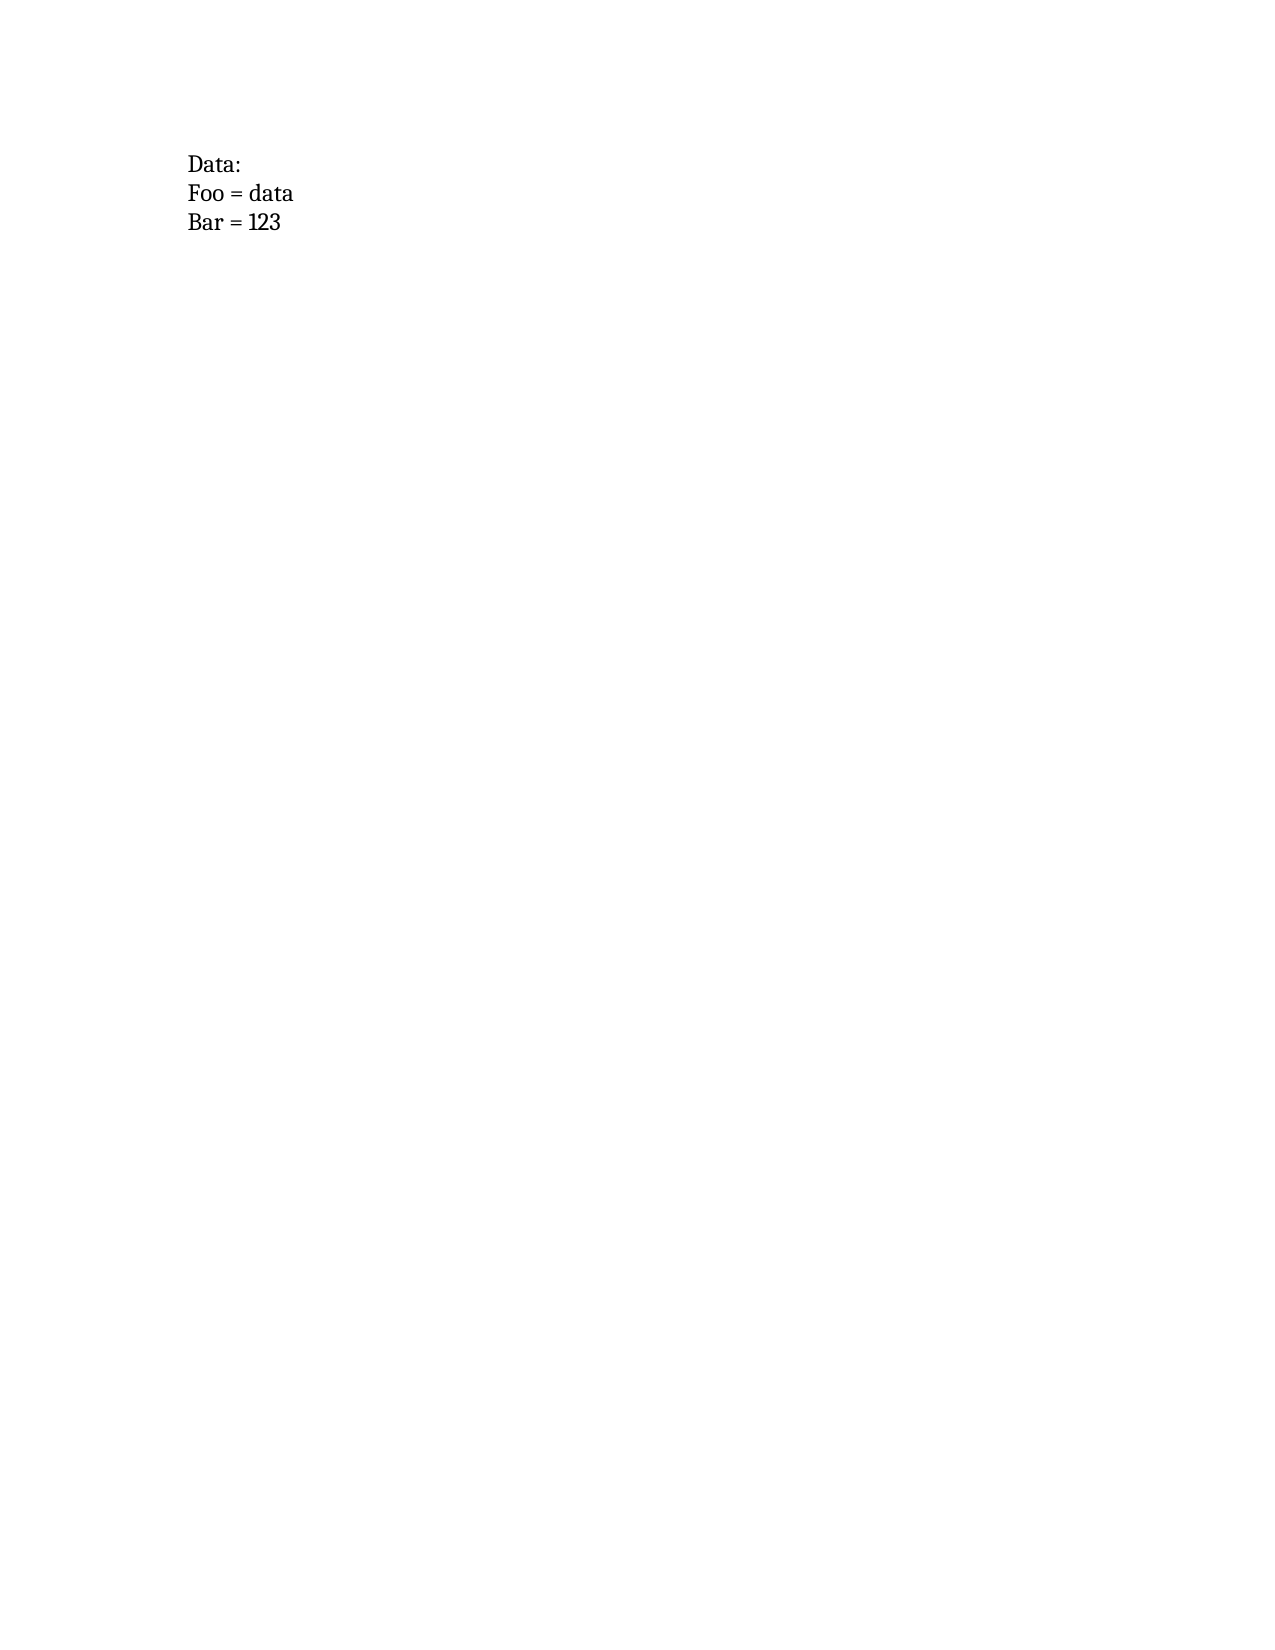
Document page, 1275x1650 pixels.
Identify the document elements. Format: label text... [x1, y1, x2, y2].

text Bar = 123 [187, 207, 1087, 236]
text Data: [187, 150, 1087, 179]
text Foo = data [187, 179, 1087, 207]
